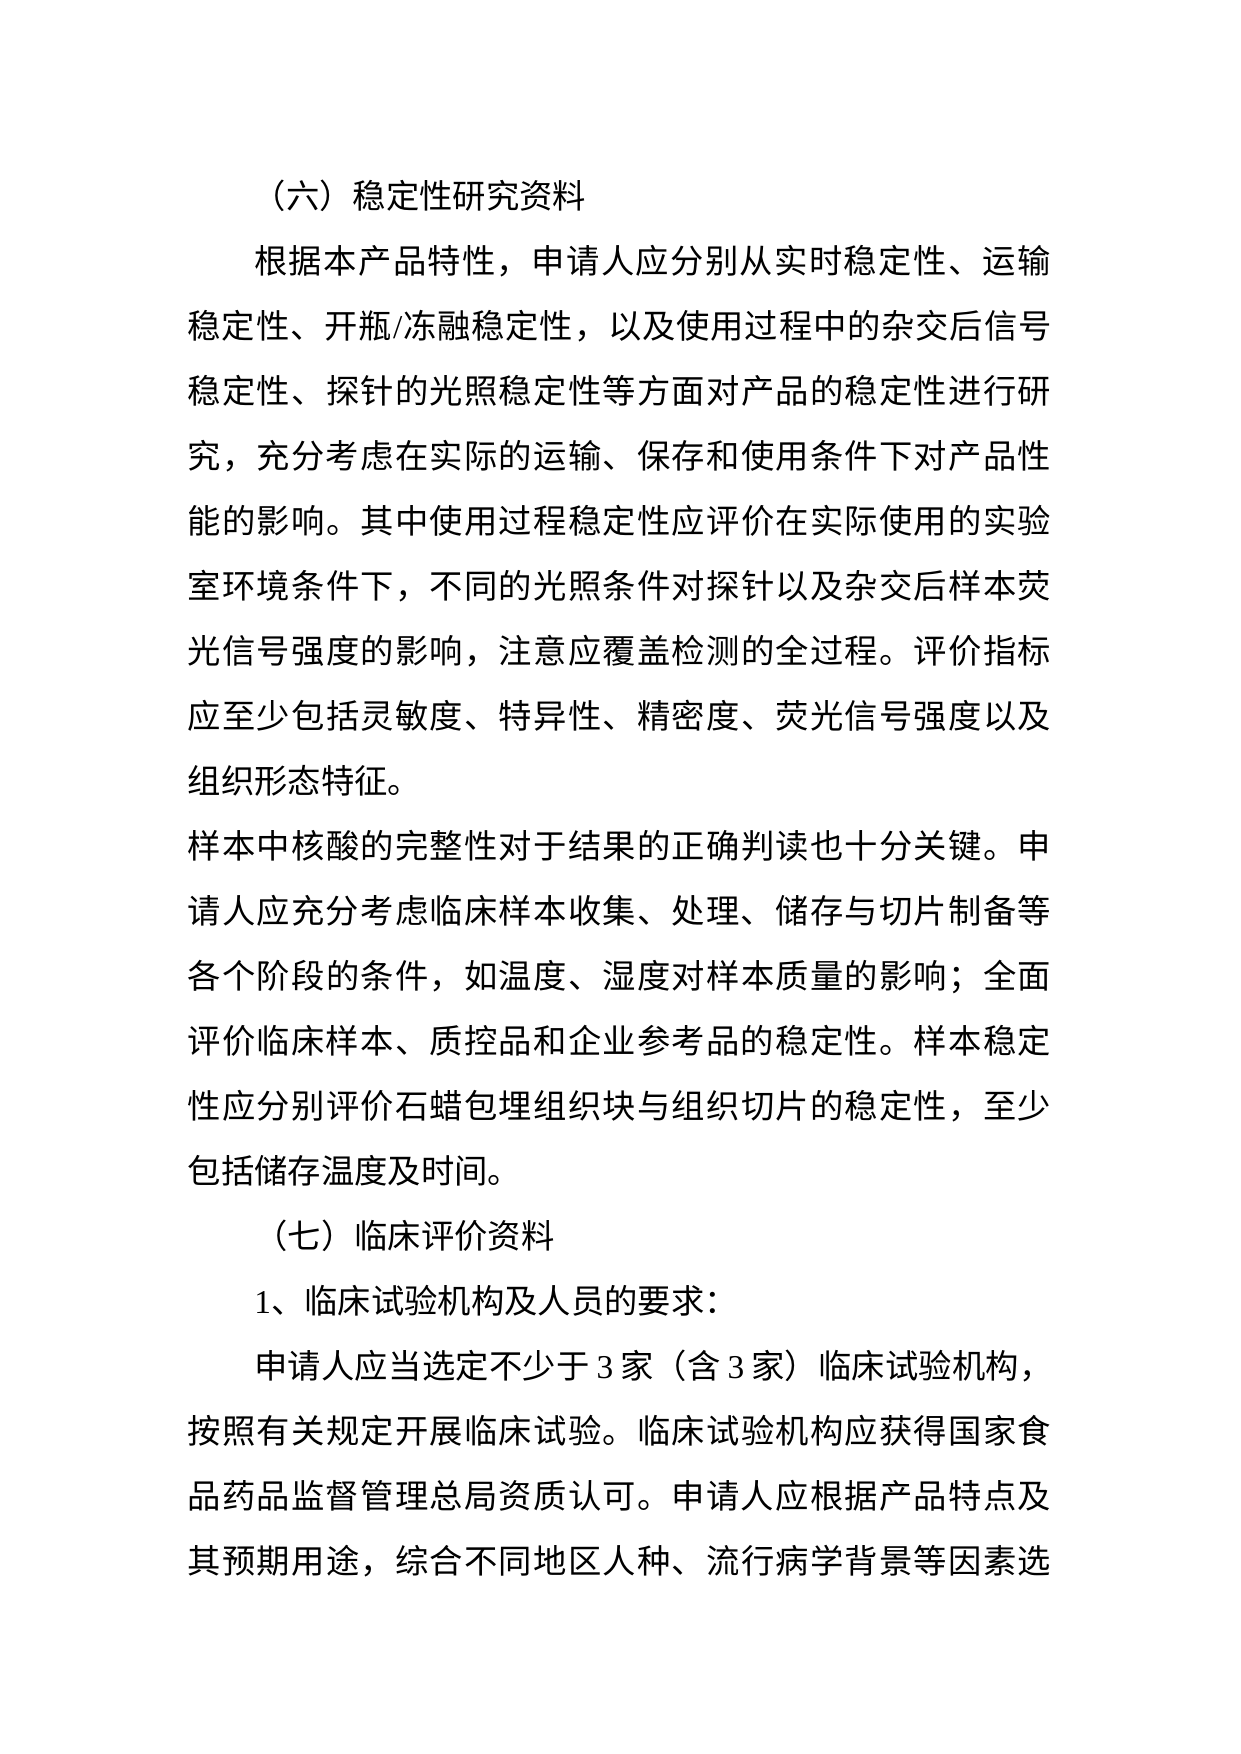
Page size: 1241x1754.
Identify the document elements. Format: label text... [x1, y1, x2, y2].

text （六）稳定性研究资料 [187, 162, 1053, 227]
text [187, 1332, 1053, 1592]
text 样本中核酸的完整性对于结果的正确判读也十分关键。申请人应充分考虑临床样本收集、处理、储存与切片制备等各个阶段的条件，如温度、湿度对样本质量的影响；全面评价临床样本、质控品和企业参考品的稳定性。样本稳定性应分别评价石蜡包埋组织块与组织切片的稳定性，至少包括储存温度及时间。 [187, 812, 1053, 1202]
text 根据本产品特性，申请人应分别从实时稳定性、运输稳定性、开瓶/冻融稳定性，以及使用过程中的杂交后信号稳定性、探针的光照稳定性等方面对产品的稳定性进行研究，充分考虑在实际的运输、保存和使用条件下对产品性能的影响。其中使用过程稳定性应评价在实际使用的实验室环境条件下，不同的光照条件对探针以及杂交后样本荧光信号强度的影响，注意应覆盖检测的全过程。评价指标应至少包括灵敏度、特异性、精密度、荧光信号强度以及组织形态特征。 [187, 227, 1053, 812]
text 1、临床试验机构及人员的要求： [187, 1267, 1053, 1332]
text （七）临床评价资料 [187, 1202, 1053, 1267]
